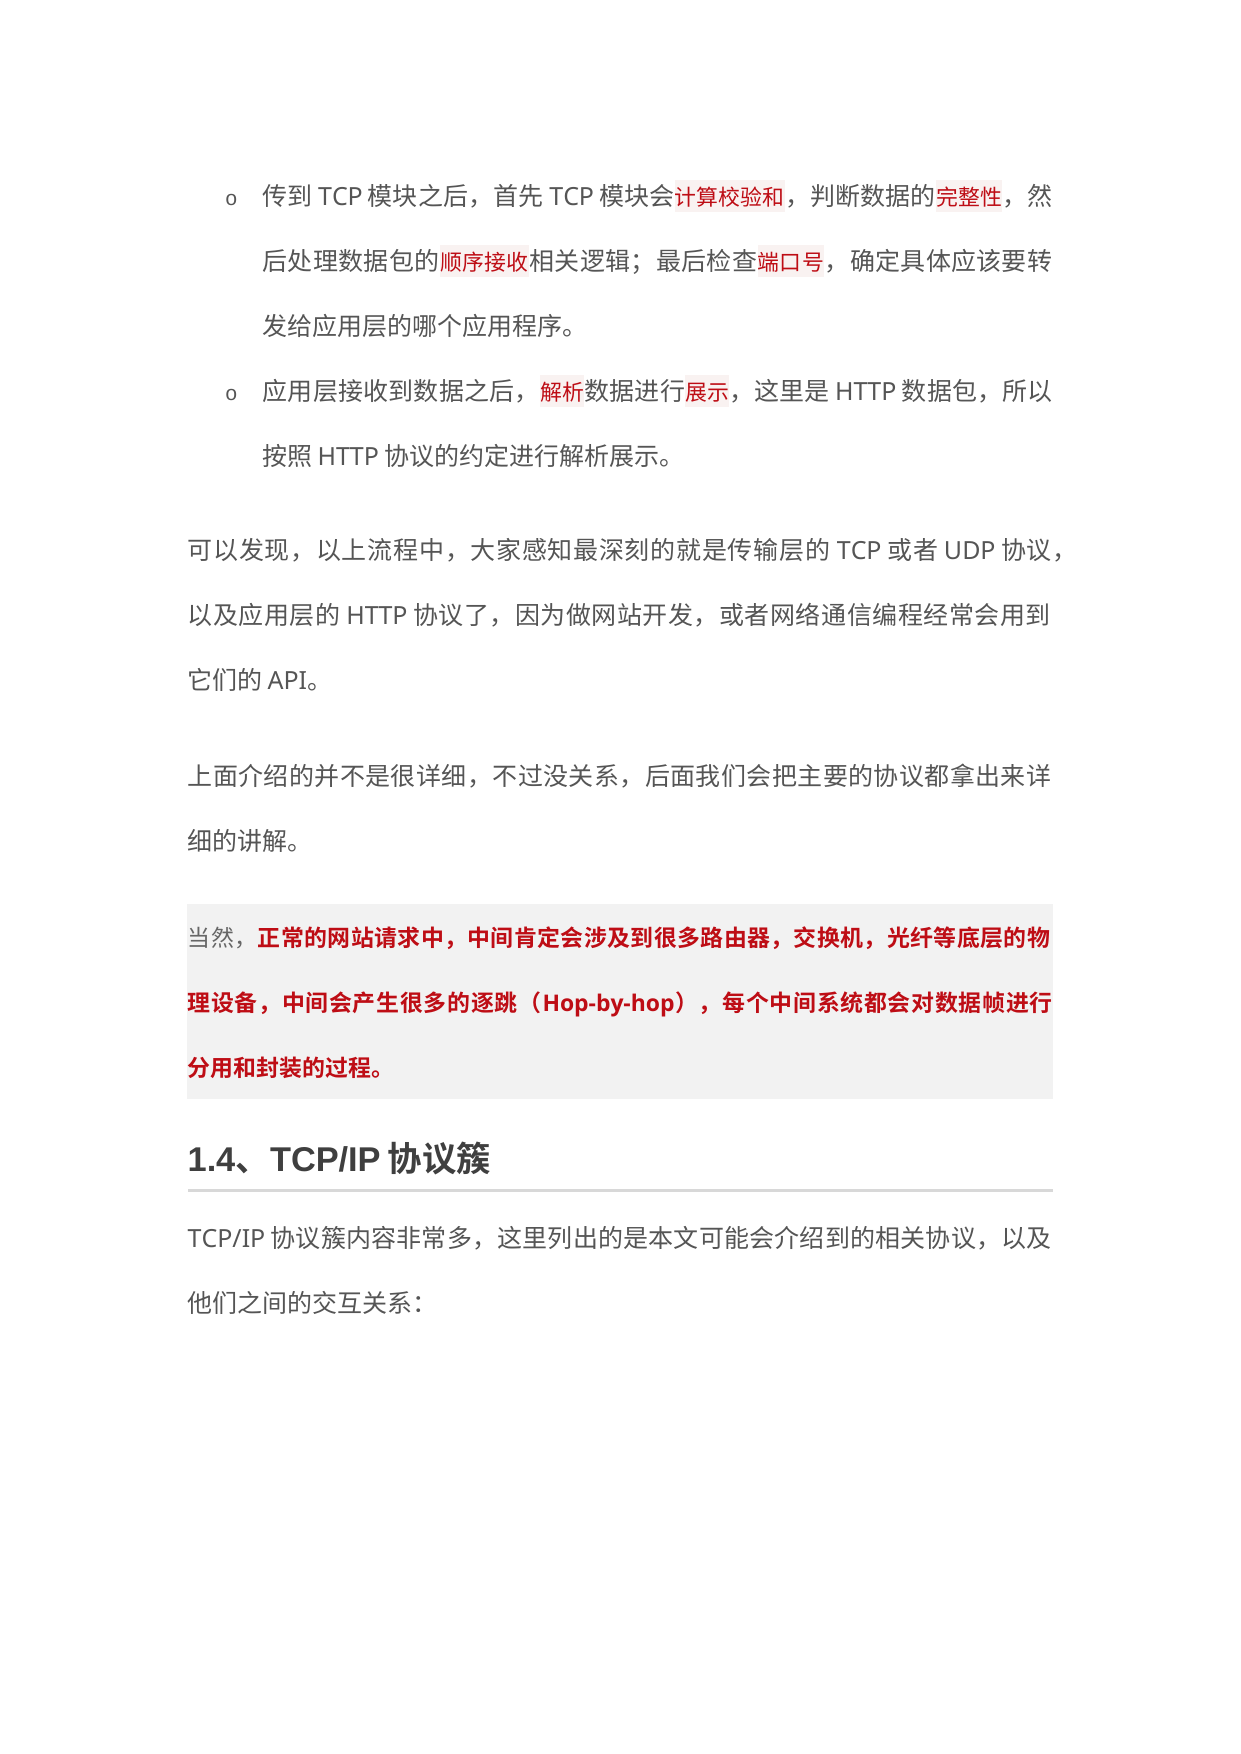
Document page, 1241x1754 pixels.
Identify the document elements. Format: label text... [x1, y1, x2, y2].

text 可以发现，以上流程中，大家感知最深刻的就是传输层的TCP或者UDP协议，以及应用层的HTTP协议了，因为做网站开发，或者网络通信编程经常会用到它们的API。 [187, 516, 1053, 711]
text 上面介绍的并不是很详细，不过没关系，后面我们会把主要的协议都拿出来详细的讲解。 [187, 742, 1053, 872]
text TCP/IP协议簇内容非常多，这里列出的是本文可能会介绍到的相关协议，以及他们之间的交互关系： [187, 1204, 1053, 1334]
text 当然，正常的网站请求中，中间肯定会涉及到很多路由器，交换机，光纤等底层的物理设备，中间会产生很多的逐跳（Hop-by-hop），每个中间系统都会对数据帧进行分用和封装的过程。 [187, 904, 1053, 1099]
list 应用层接收到数据之后，解析数据进行展示，这里是HTTP数据包，所以按照HTTP协议的约定进行解析展示。 [225, 357, 1053, 487]
list 传到TCP模块之后，首先TCP模块会计算校验和，判断数据的完整性，然后处理数据包的顺序接收相关逻辑；最后检查端口号，确定具体应该要转发给应用层的哪个应用程序。 [225, 162, 1053, 357]
text 1.4、TCP/IP协议簇 [187, 1124, 1053, 1192]
